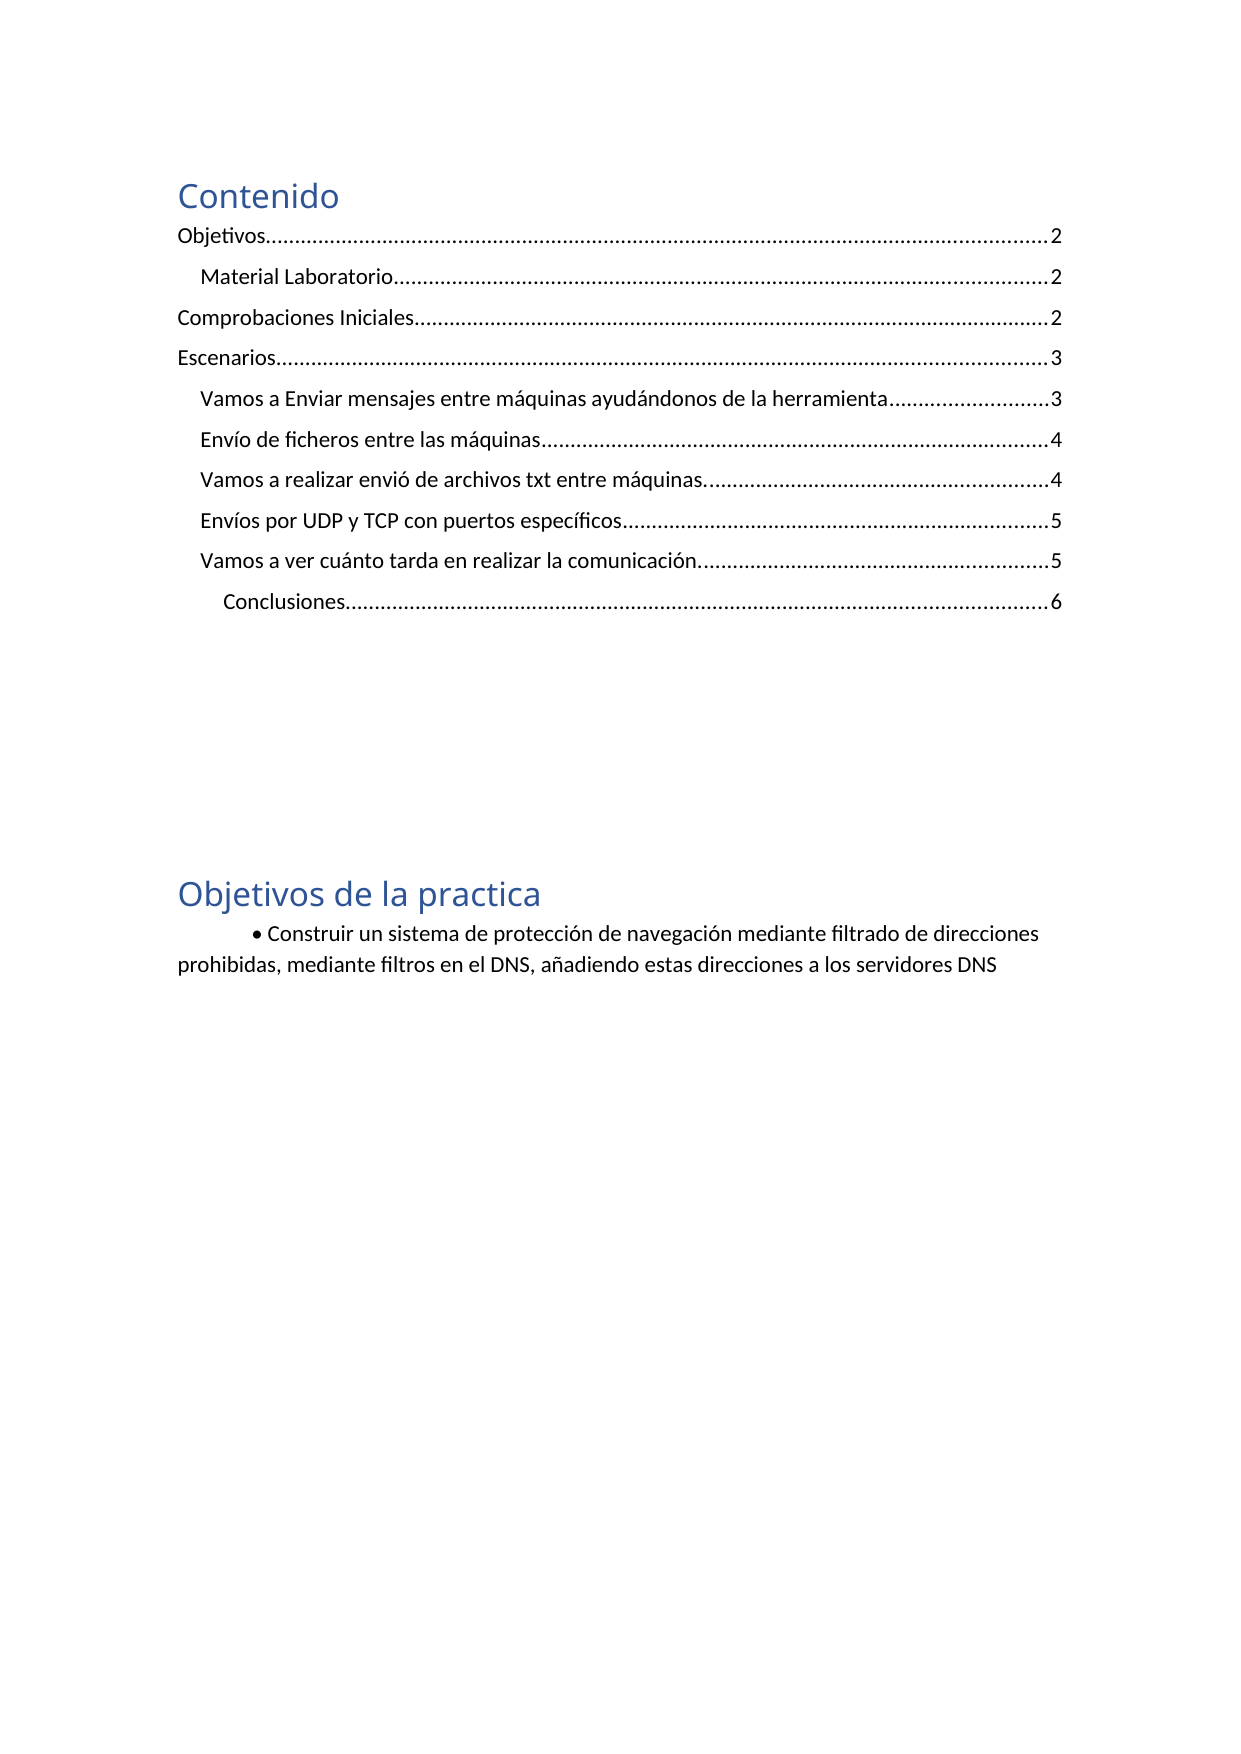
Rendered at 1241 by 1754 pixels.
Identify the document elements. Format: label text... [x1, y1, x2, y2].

subtitle Objetivos de la practica [177, 871, 1063, 916]
text • Construir un sistema de protección de navegación mediante filtrado de direcciones prohibidas, mediante filtros en el DNS, añadiendo estas direcciones a los servidores DNS [177, 919, 1063, 978]
